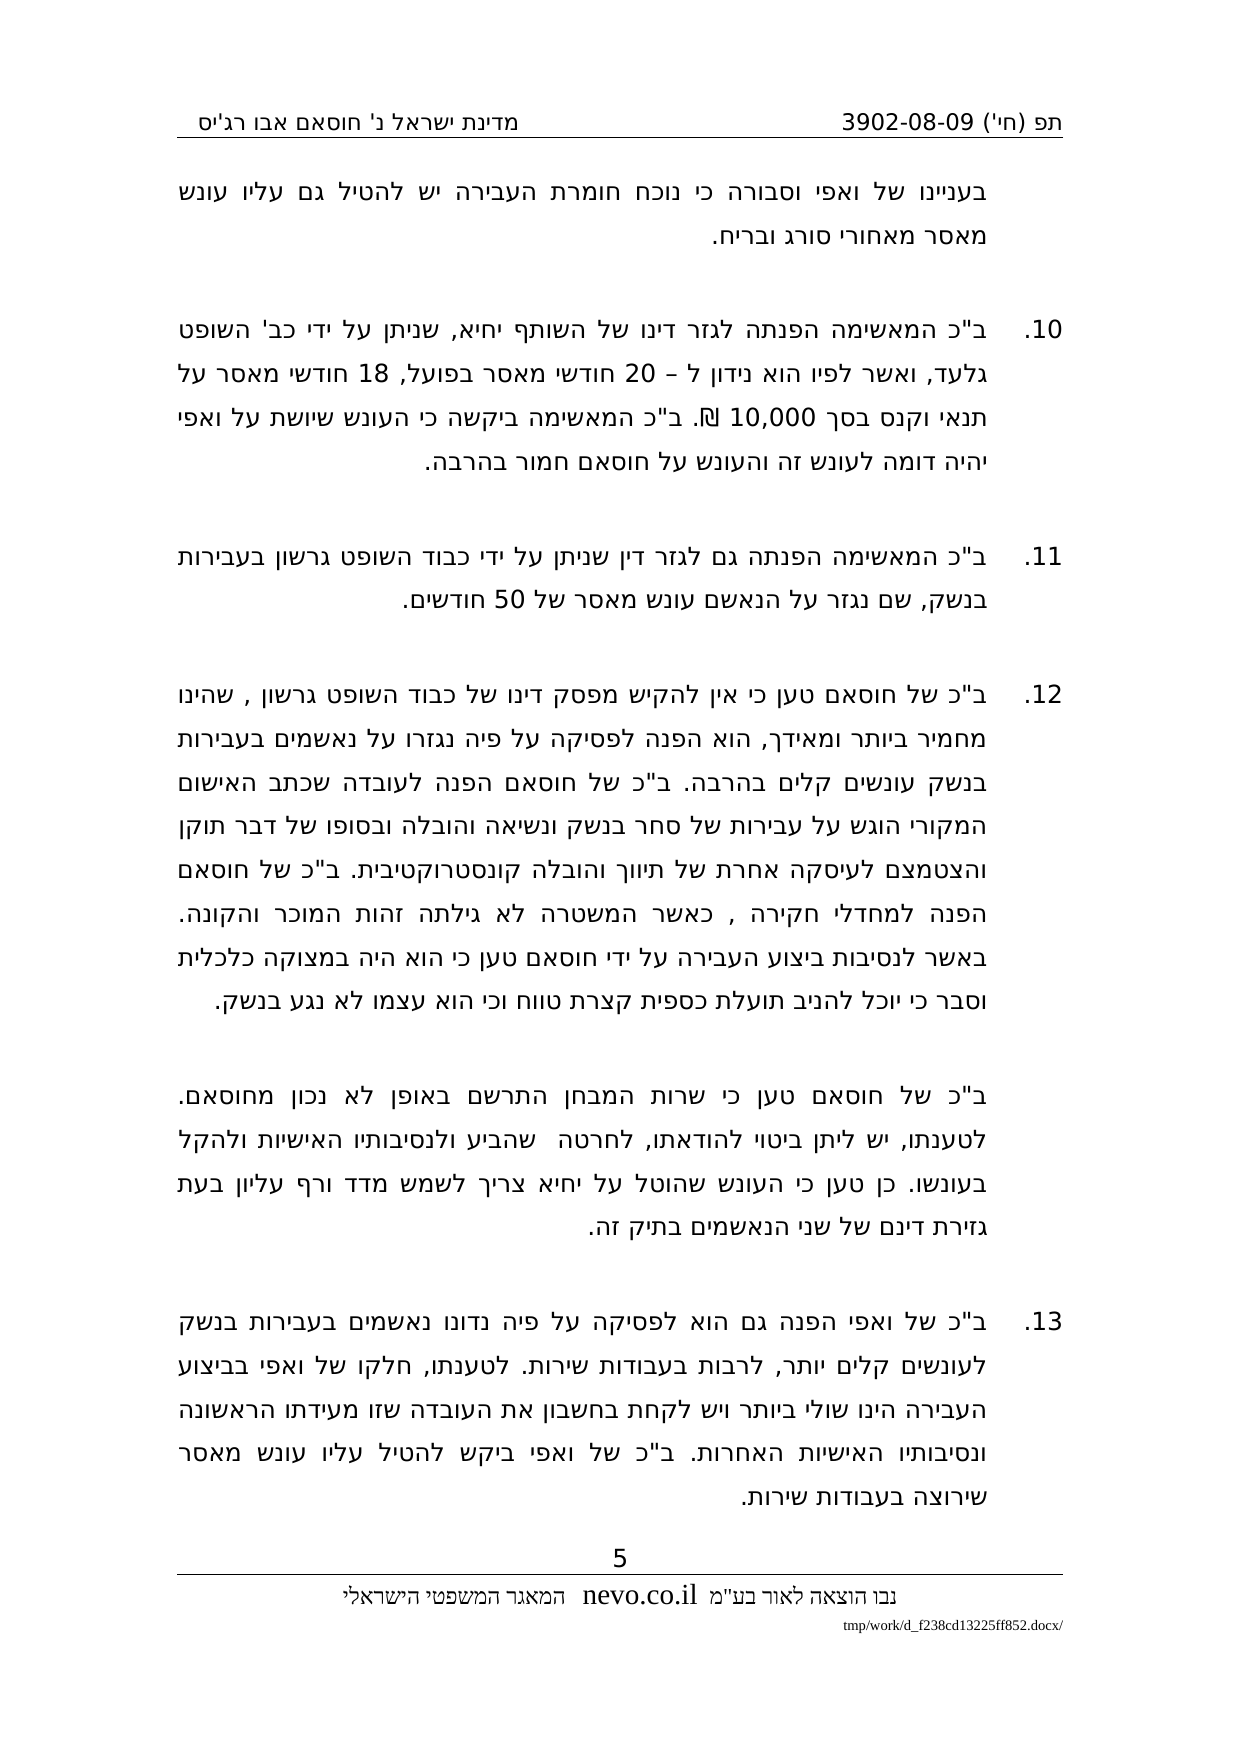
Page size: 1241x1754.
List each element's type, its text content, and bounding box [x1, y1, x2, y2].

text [177, 177, 1063, 250]
text ב"כ של חוסאם טען כי שרות המבחן התרשם באופן לא נכון מחוסאם. לטענתו, יש ליתן ביטוי להודאתו, לחרטה שהביע ולנסיבותיו האישיות ולהקל בעונשו. כן טען כי העונש שהוטל על יחיא צריך לשמש מדד ורף עליון בעת גזירת דינם של שני הנאשמים בתיק זה. [177, 1081, 988, 1242]
text 13. ב"כ של ואפי הפנה גם הוא לפסיקה על פיה נדונו נאשמים בעבירות בנשק לעונשים קלים יותר, לרבות בעבודות שירות. לטענתו, חלקו של ואפי בביצוע העבירה הינו שולי ביותר ויש לקחת בחשבון את העובדה שזו מעידתו הראשונה ונסיבותיו האישיות האחרות. ב"כ של ואפי ביקש להטיל עליו עונש מאסר שירוצה בעבודות שירות. [177, 1307, 1063, 1512]
text 12. ב"כ של חוסאם טען כי אין להקיש מפסק דינו של כבוד השופט גרשון , שהינו מחמיר ביותר ומאידך, הוא הפנה לפסיקה על פיה נגזרו על נאשמים בעבירות בנשק עונשים קלים בהרבה. ב"כ של חוסאם הפנה לעובדה שכתב האישום המקורי הוגש על עבירות של סחר בנשק ונשיאה והובלה ובסופו של דבר תוקן והצטמצם לעיסקה אחרת של תיווך והובלה קונסטרוקטיבית. ב"כ של חוסאם הפנה למחדלי חקירה , כאשר המשטרה לא גילתה זהות המוכר והקונה. באשר לנסיבות ביצוע העבירה על ידי חוסאם טען כי הוא היה במצוקה כלכלית וסבר כי יוכל להניב תועלת כספית קצרת טווח וכי הוא עצמו לא נגע בנשק. [177, 680, 1063, 1016]
text 11. ב"כ המאשימה הפנתה גם לגזר דין שניתן על ידי כבוד השופט גרשון בעבירות בנשק, שם נגזר על הנאשם עונש מאסר של 50 חודשים. [177, 542, 1063, 615]
text 10. ב"כ המאשימה הפנתה לגזר דינו של השותף יחיא, שניתן על ידי כב' השופט גלעד, ואשר לפיו הוא נידון ל – 20 חודשי מאסר בפועל, 18 חודשי מאסר על תנאי וקנס בסך 10,000 ₪. ב"כ המאשימה ביקשה כי העונש שיושת על ואפי יהיה דומה לעונש זה והעונש על חוסאם חמור בהרבה. [177, 316, 1063, 476]
